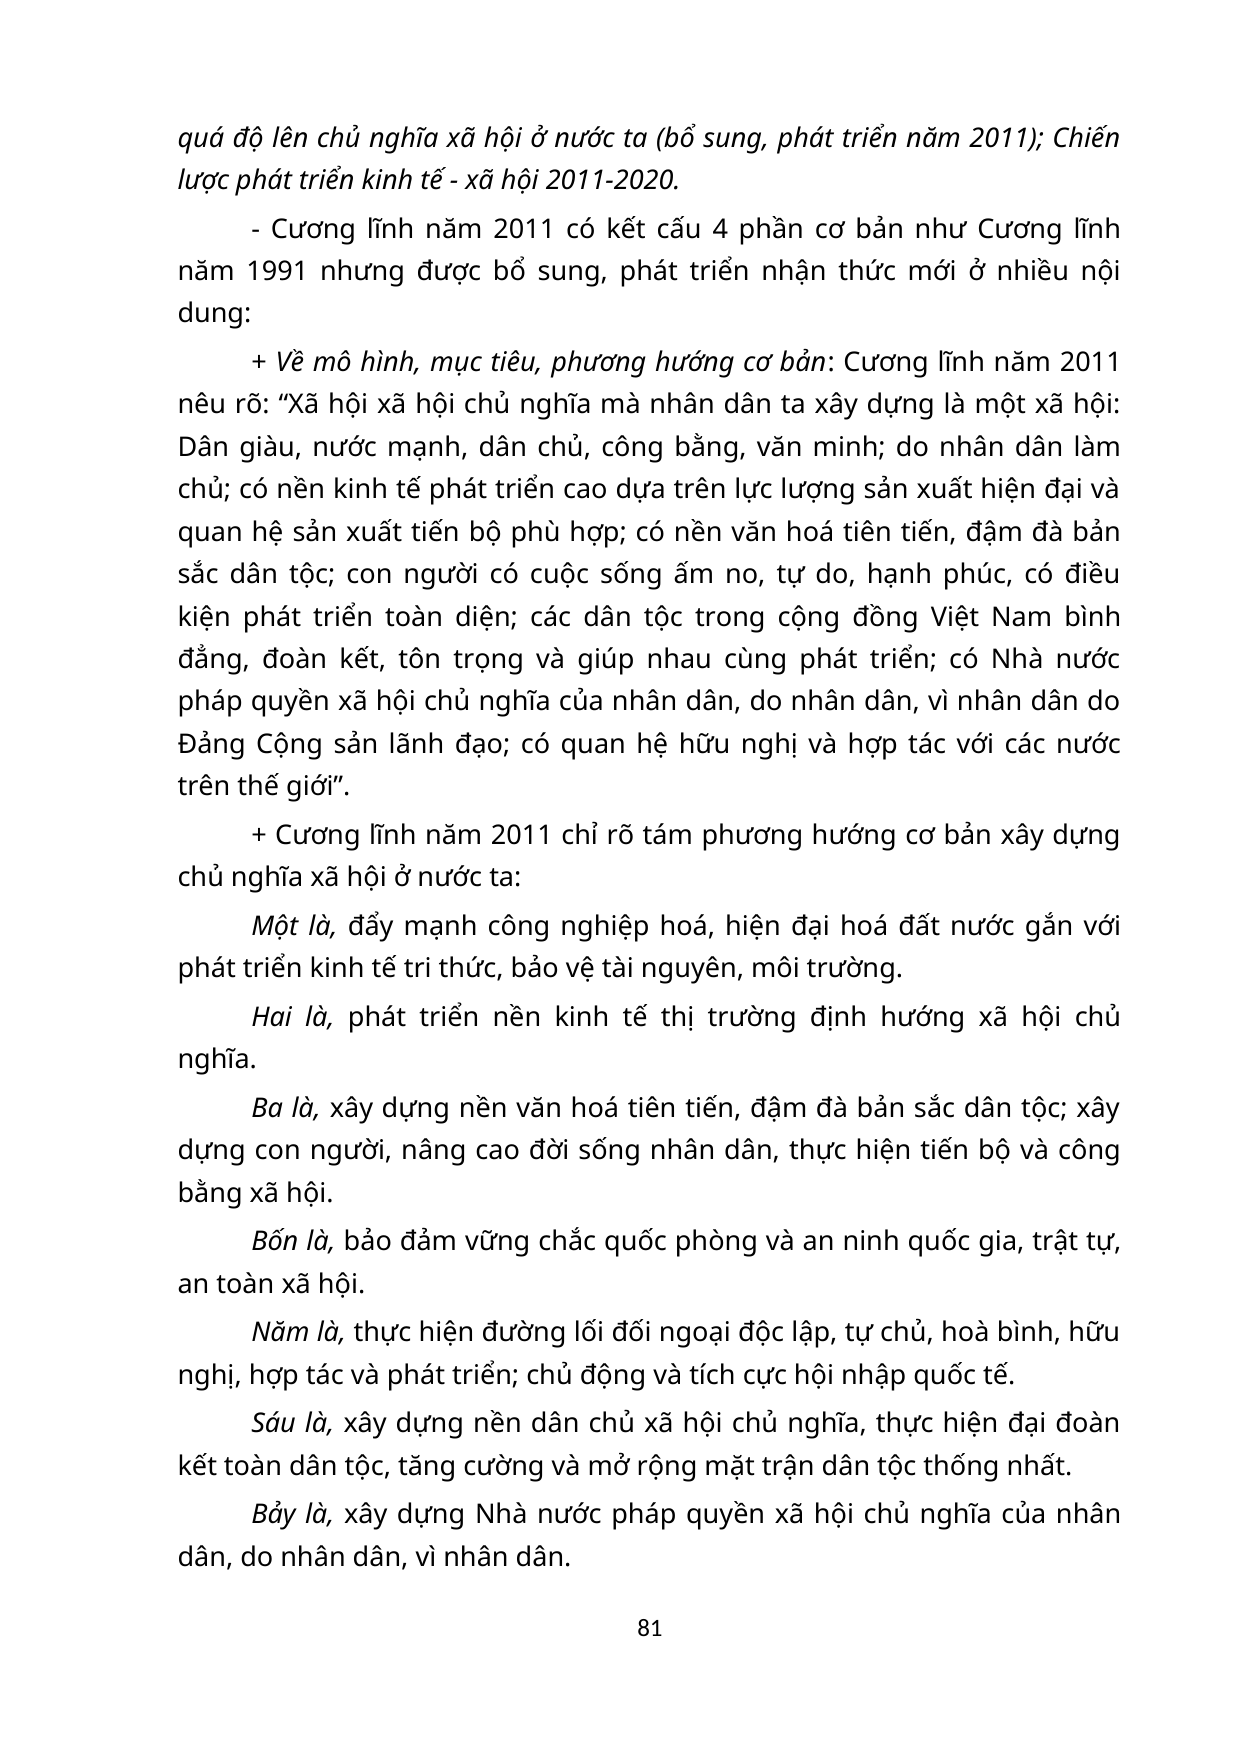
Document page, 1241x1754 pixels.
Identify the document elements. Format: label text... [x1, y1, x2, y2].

text Một là, đẩy mạnh công nghiệp hoá, hiện đại hoá đất nước gắn với phát triển kinh tế tri thức, bảo vệ tài nguyên, môi trường. [177, 906, 1122, 986]
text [177, 118, 1122, 197]
text Bảy là, xây dựng Nhà nước pháp quyền xã hội chủ nghĩa của nhân dân, do nhân dân, vì nhân dân. [177, 1495, 1122, 1574]
text Năm là, thực hiện đường lối đối ngoại độc lập, tự chủ, hoà bình, hữu nghị, hợp tác và phát triển; chủ động và tích cực hội nhập quốc tế. [177, 1313, 1122, 1392]
text + Cương lĩnh năm 2011 chỉ rõ tám phương hướng cơ bản xây dựng chủ nghĩa xã hội ở nước ta: [177, 815, 1122, 894]
text + Về mô hình, mục tiêu, phương hướng cơ bản: Cương lĩnh năm 2011 nêu rõ: “Xã hội xã hội chủ nghĩa mà nhân dân ta xây dựng là một xã hội: Dân giàu, nước mạnh, dân chủ, công bằng, văn minh; do nhân dân làm chủ; có nền kinh tế phát triển cao dựa trên lực lượng sản xuất hiện đại và quan hệ sản xuất tiến bộ phù hợp; có nền văn hoá tiên tiến, đậm đà bản sắc dân tộc; con người có cuộc sống ấm no, tự do, hạnh phúc, có điều kiện phát triển toàn diện; các dân tộc trong cộng đồng Việt Nam bình đẳng, đoàn kết, tôn trọng và giúp nhau cùng phát triển; có Nhà nước pháp quyền xã hội chủ nghĩa của nhân dân, do nhân dân, vì nhân dân do Đảng Cộng sản lãnh đạo; có quan hệ hữu nghị và hợp tác với các nước trên thế giới”. [177, 343, 1122, 803]
text Bốn là, bảo đảm vững chắc quốc phòng và an ninh quốc gia, trật tự, an toàn xã hội. [177, 1222, 1122, 1301]
text Sáu là, xây dựng nền dân chủ xã hội chủ nghĩa, thực hiện đại đoàn kết toàn dân tộc, tăng cường và mở rộng mặt trận dân tộc thống nhất. [177, 1404, 1122, 1483]
text - Cương lĩnh năm 2011 có kết cấu 4 phần cơ bản như Cương lĩnh năm 1991 nhưng được bổ sung, phát triển nhận thức mới ở nhiều nội dung: [177, 209, 1122, 331]
text Ba là, xây dựng nền văn hoá tiên tiến, đậm đà bản sắc dân tộc; xây dựng con người, nâng cao đời sống nhân dân, thực hiện tiến bộ và công bằng xã hội. [177, 1088, 1122, 1210]
text Hai là, phát triển nền kinh tế thị trường định hướng xã hội chủ nghĩa. [177, 997, 1122, 1077]
